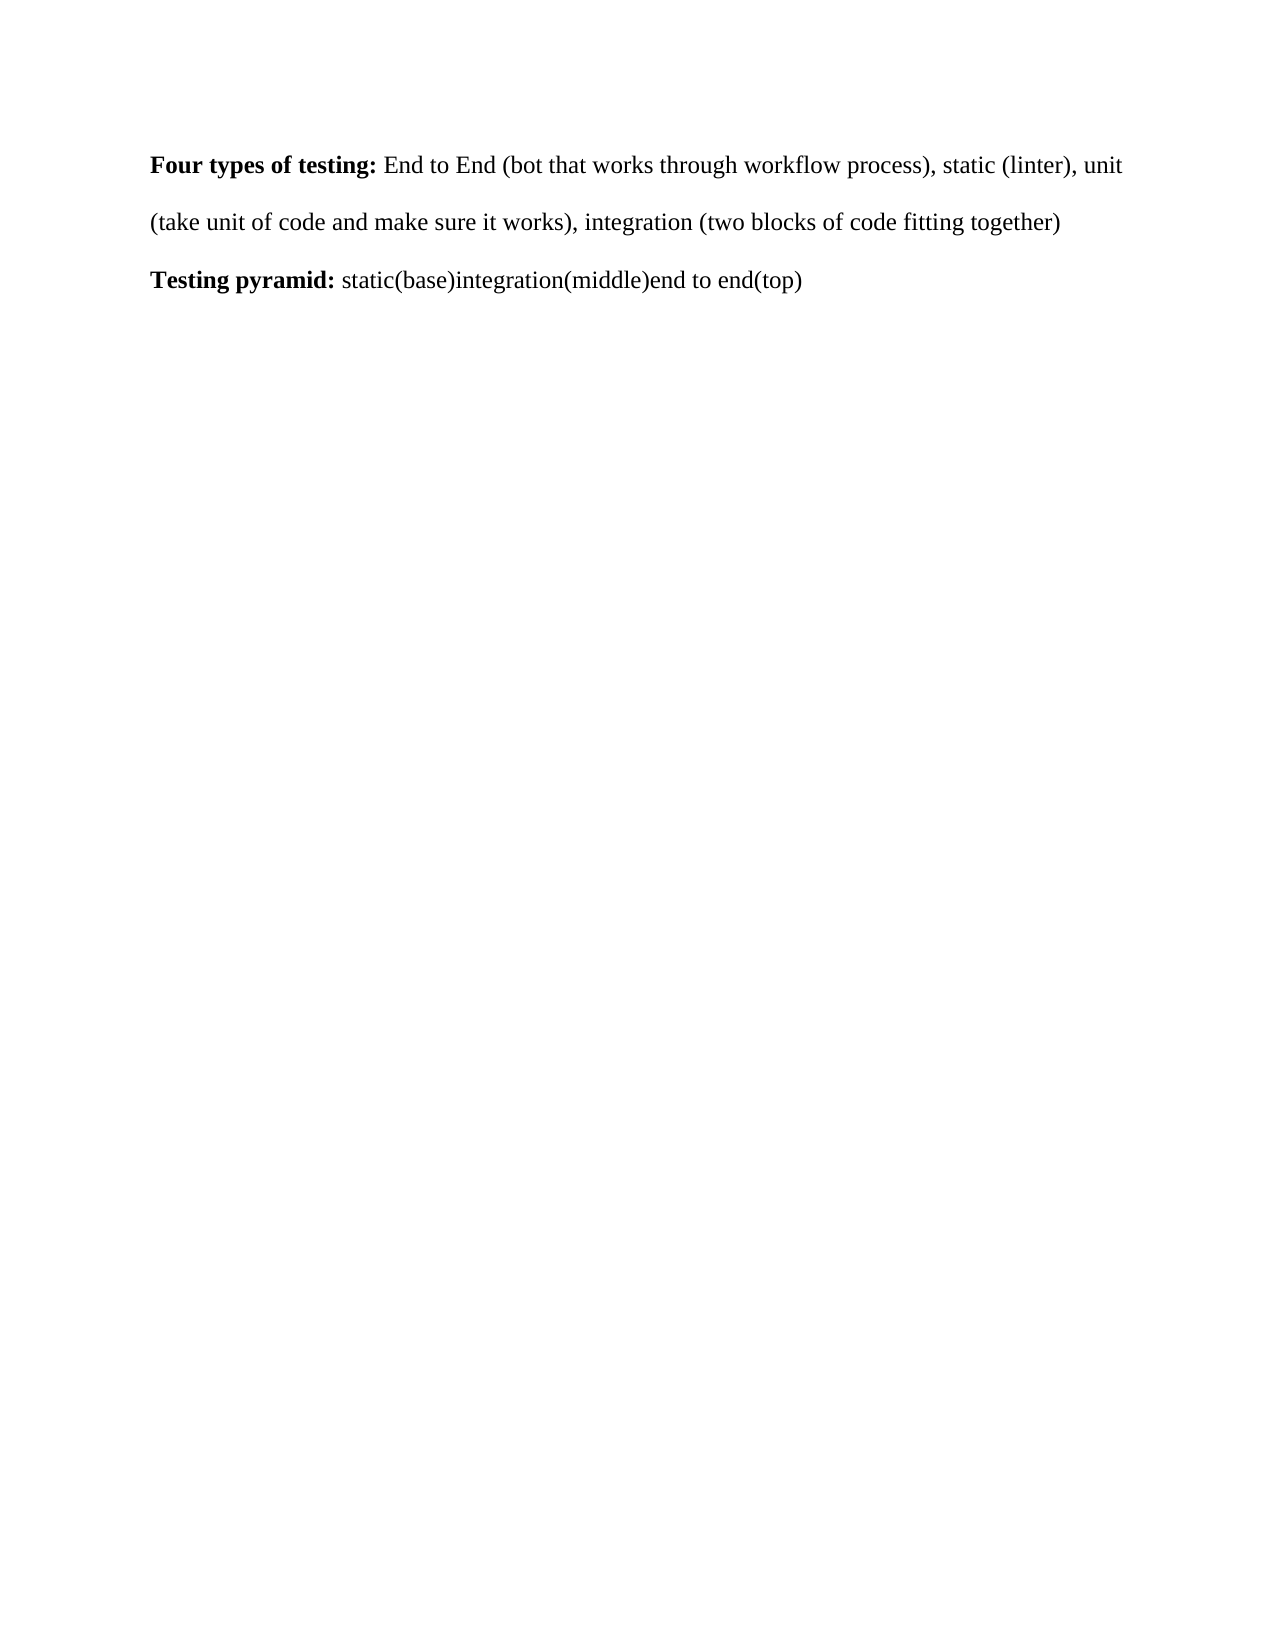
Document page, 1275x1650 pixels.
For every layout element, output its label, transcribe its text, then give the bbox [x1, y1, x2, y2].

text Four types of testing: End to End (bot that works through workflow process), static (linter), unit (take unit of code and make sure it works), integration (two blocks of code fitting together) [150, 150, 1125, 236]
text Testing pyramid: static(base)integration(middle)end to end(top) [150, 265, 1125, 294]
